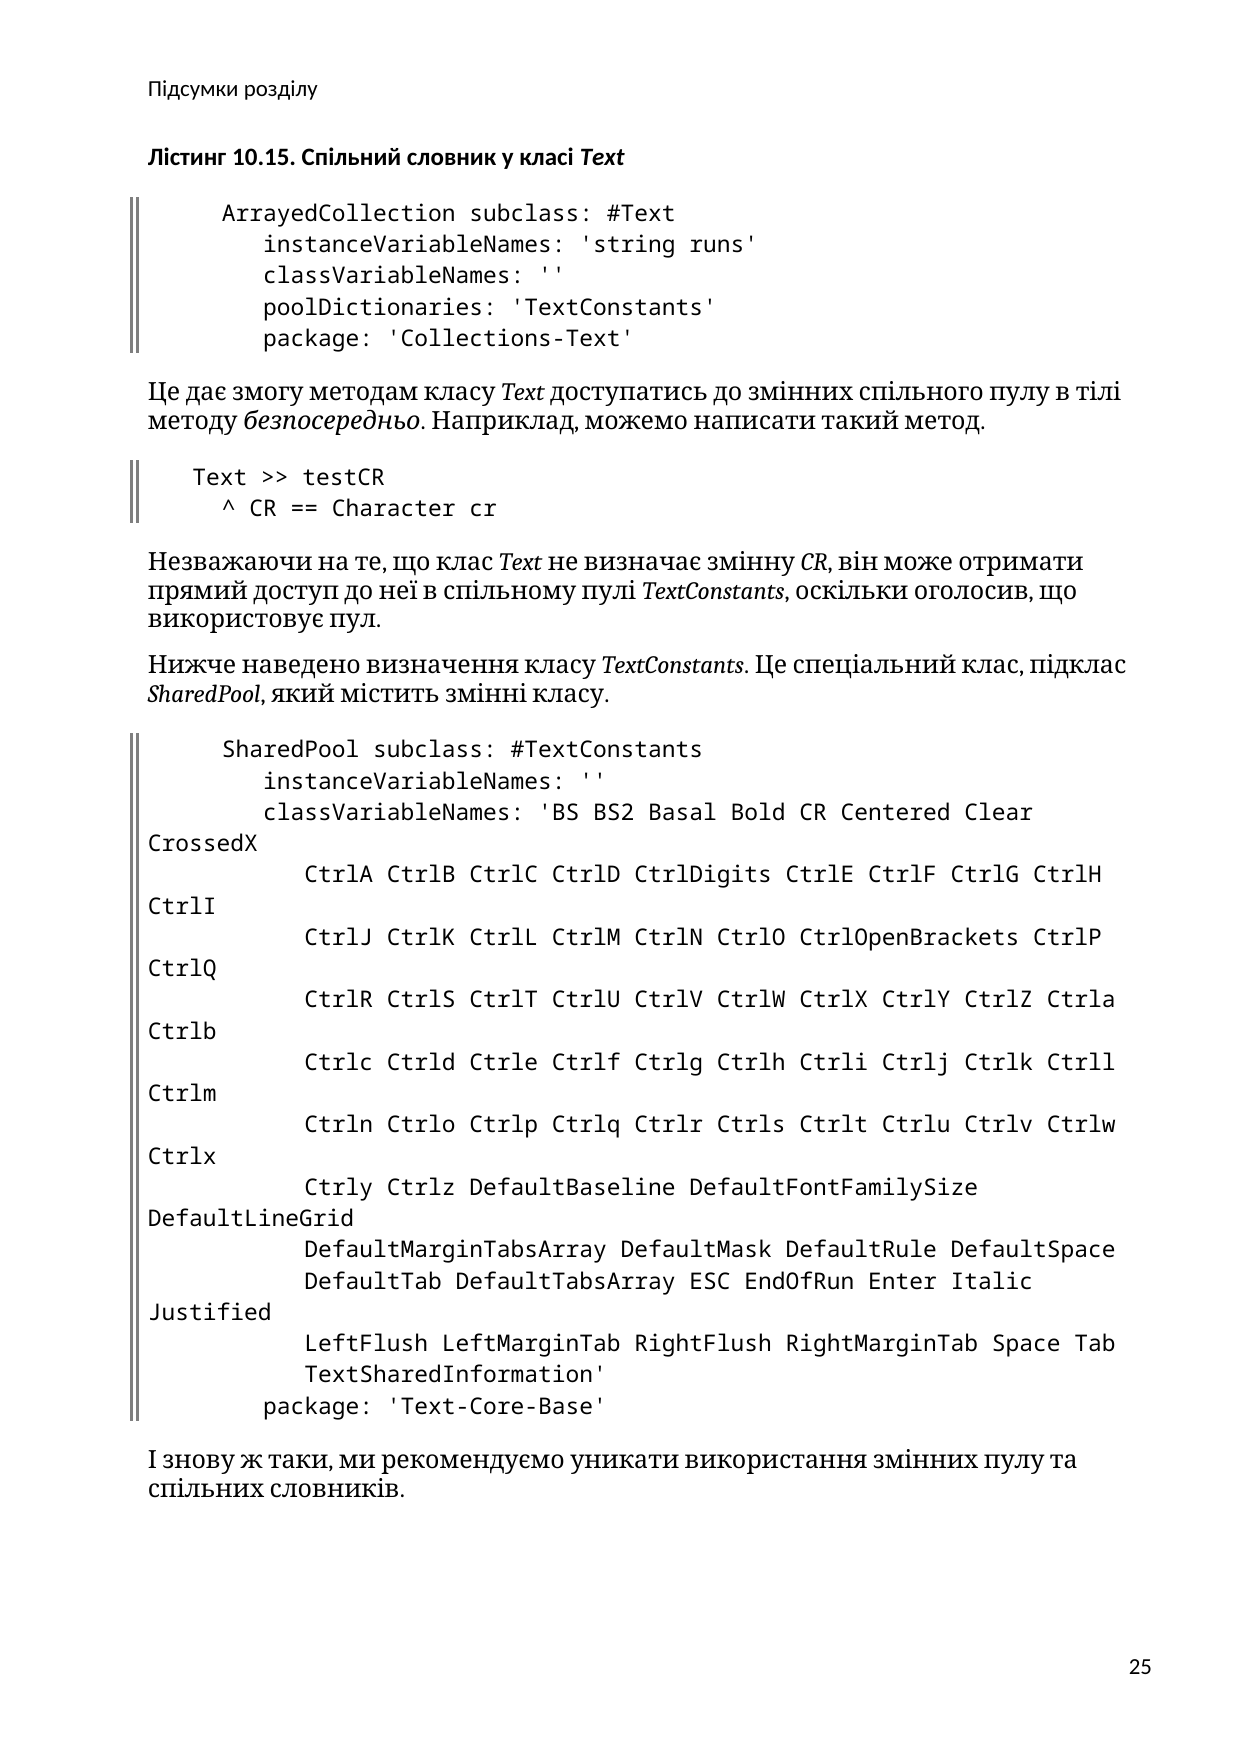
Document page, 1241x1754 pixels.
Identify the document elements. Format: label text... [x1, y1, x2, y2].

text Ctrly Ctrlz DefaultBaseline DefaultFontFamilySize DefaultLineGrid [148, 1171, 1152, 1233]
text DefaultMarginTabsArray DefaultMask DefaultRule DefaultSpace [148, 1233, 1152, 1264]
text Text >> testCR [139, 460, 1152, 492]
text Ctrlc Ctrld Ctrle Ctrlf Ctrlg Ctrlh Ctrli Ctrlj Ctrlk Ctrll Ctrlm [148, 1046, 1152, 1108]
text SharedPool subclass: #TextConstants [139, 733, 1152, 764]
text Нижче наведено визначення класу TextConstants. Це спеціальний клас, підклас SharedPool, який містить змінні класу. [148, 651, 1152, 708]
text ^ CR == Character cr [148, 492, 1152, 523]
text TextSharedInformation' [148, 1358, 1152, 1389]
text CtrlR CtrlS CtrlT CtrlU CtrlV CtrlW CtrlX CtrlY CtrlZ Ctrla Ctrlb [148, 983, 1152, 1046]
text package: 'Collections-Text' [148, 322, 1152, 353]
text Це дає змогу методам класу Text доступатись до змінних спільного пулу в тілі методу безпосередньо. Наприклад, можемо написати такий метод. [148, 378, 1152, 435]
text poolDictionaries: 'TextConstants' [148, 290, 1152, 322]
text Ctrln Ctrlo Ctrlp Ctrlq Ctrlr Ctrls Ctrlt Ctrlu Ctrlv Ctrlw Ctrlx [148, 1108, 1152, 1171]
text І знову ж таки, ми рекомендуємо уникати використання змінних пулу та спільних словників. [148, 1446, 1152, 1503]
text CtrlA CtrlB CtrlC CtrlD CtrlDigits CtrlE CtrlF CtrlG CtrlH CtrlI [148, 858, 1152, 921]
text instanceVariableNames: 'string runs' [148, 228, 1152, 259]
text classVariableNames: 'BS BS2 Basal Bold CR Centered Clear CrossedX [148, 796, 1152, 858]
text DefaultTab DefaultTabsArray ESC EndOfRun Enter Italic Justified [148, 1264, 1152, 1327]
text instanceVariableNames: '' [148, 764, 1152, 796]
text package: 'Text-Core-Base' [148, 1389, 1152, 1421]
text ArrayedCollection subclass: #Text [139, 197, 1152, 228]
text classVariableNames: '' [148, 259, 1152, 290]
text CtrlJ CtrlK CtrlL CtrlM CtrlN CtrlO CtrlOpenBrackets CtrlP CtrlQ [148, 921, 1152, 983]
text Незважаючи на те, що клас Text не визначає змінну CR, він може отримати прямий доступ до неї в спільному пулі TextConstants, оскільки оголосив, що використовує пул. [148, 548, 1152, 634]
text LeftFlush LeftMarginTab RightFlush RightMarginTab Space Tab [148, 1327, 1152, 1358]
